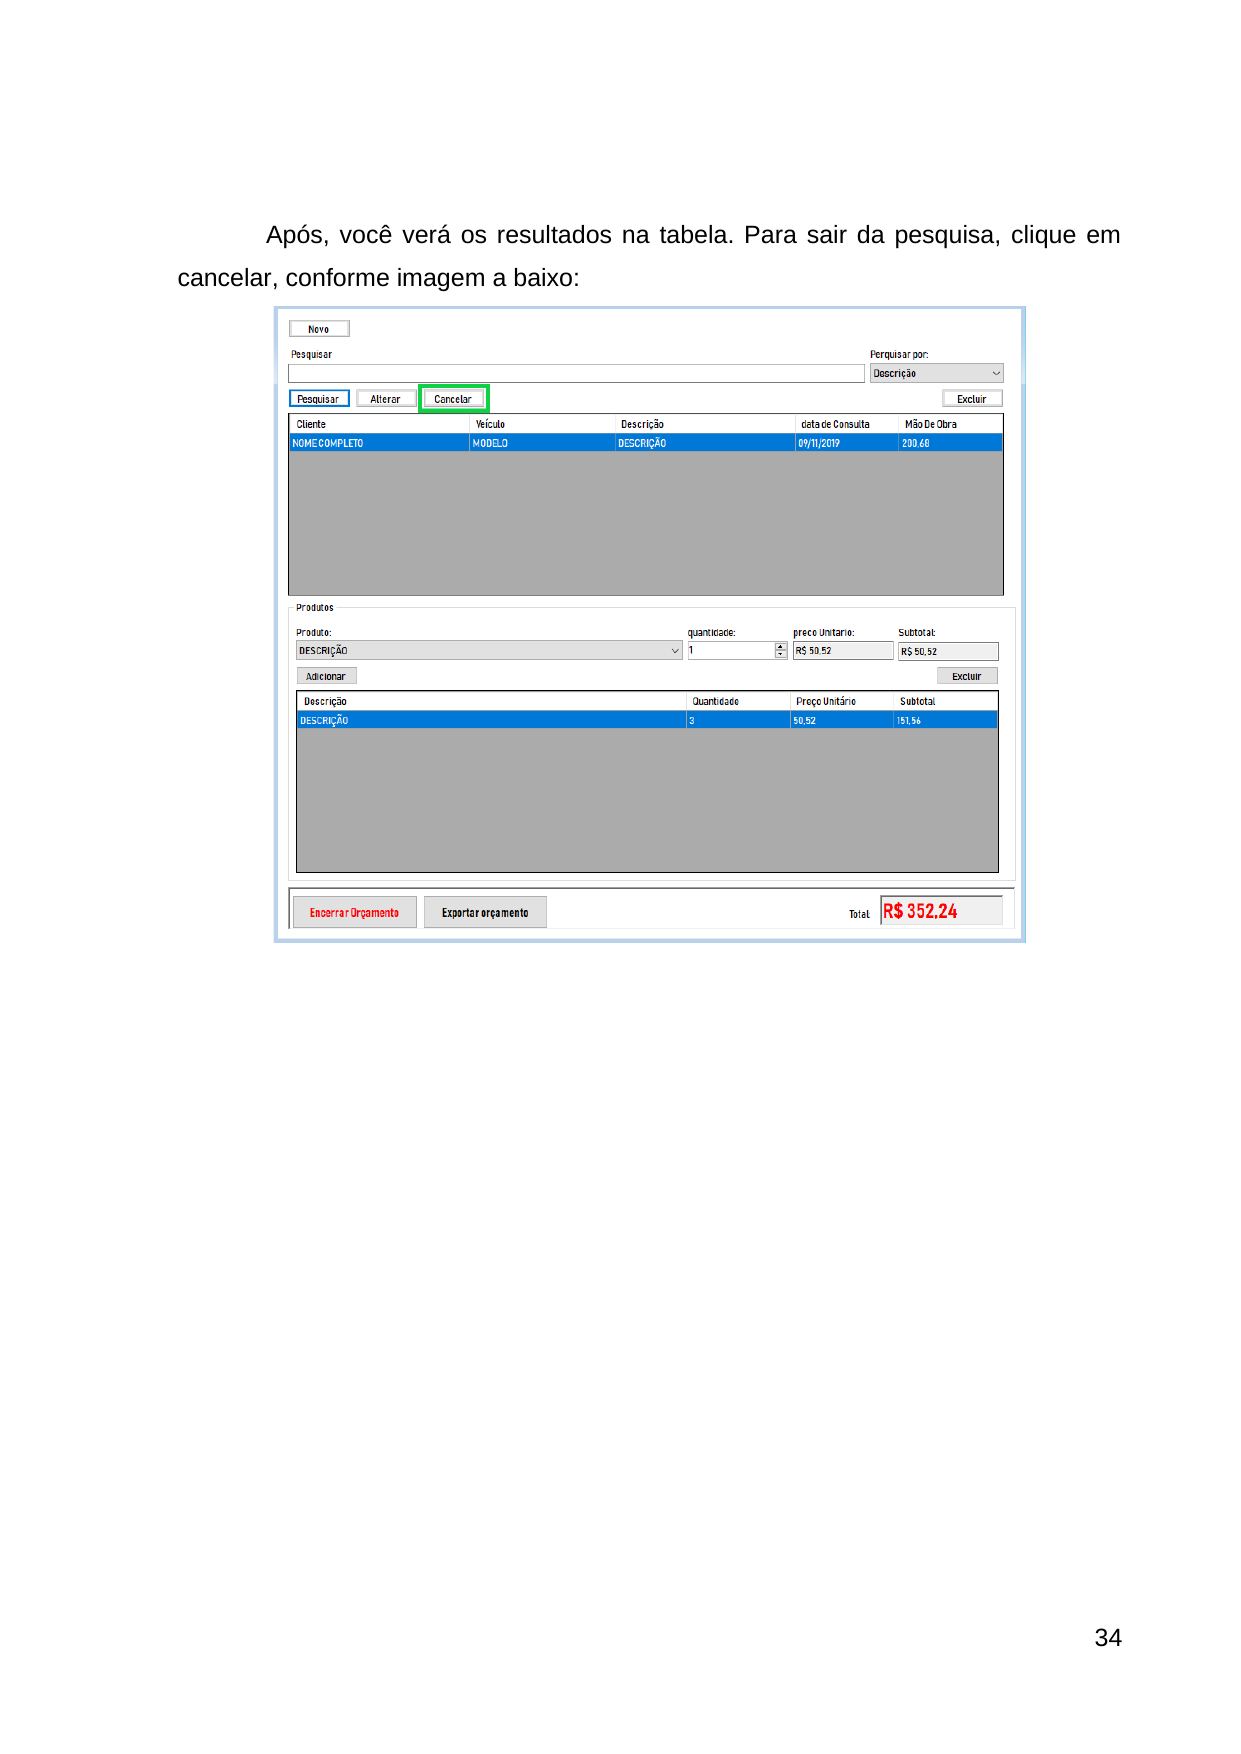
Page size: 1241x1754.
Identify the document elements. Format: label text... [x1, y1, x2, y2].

picture [273, 306, 1026, 943]
text Após, você verá os resultados na tabela. Para sair da pesquisa, clique em cancelar, conforme imagem a baixo: [177, 220, 1122, 292]
